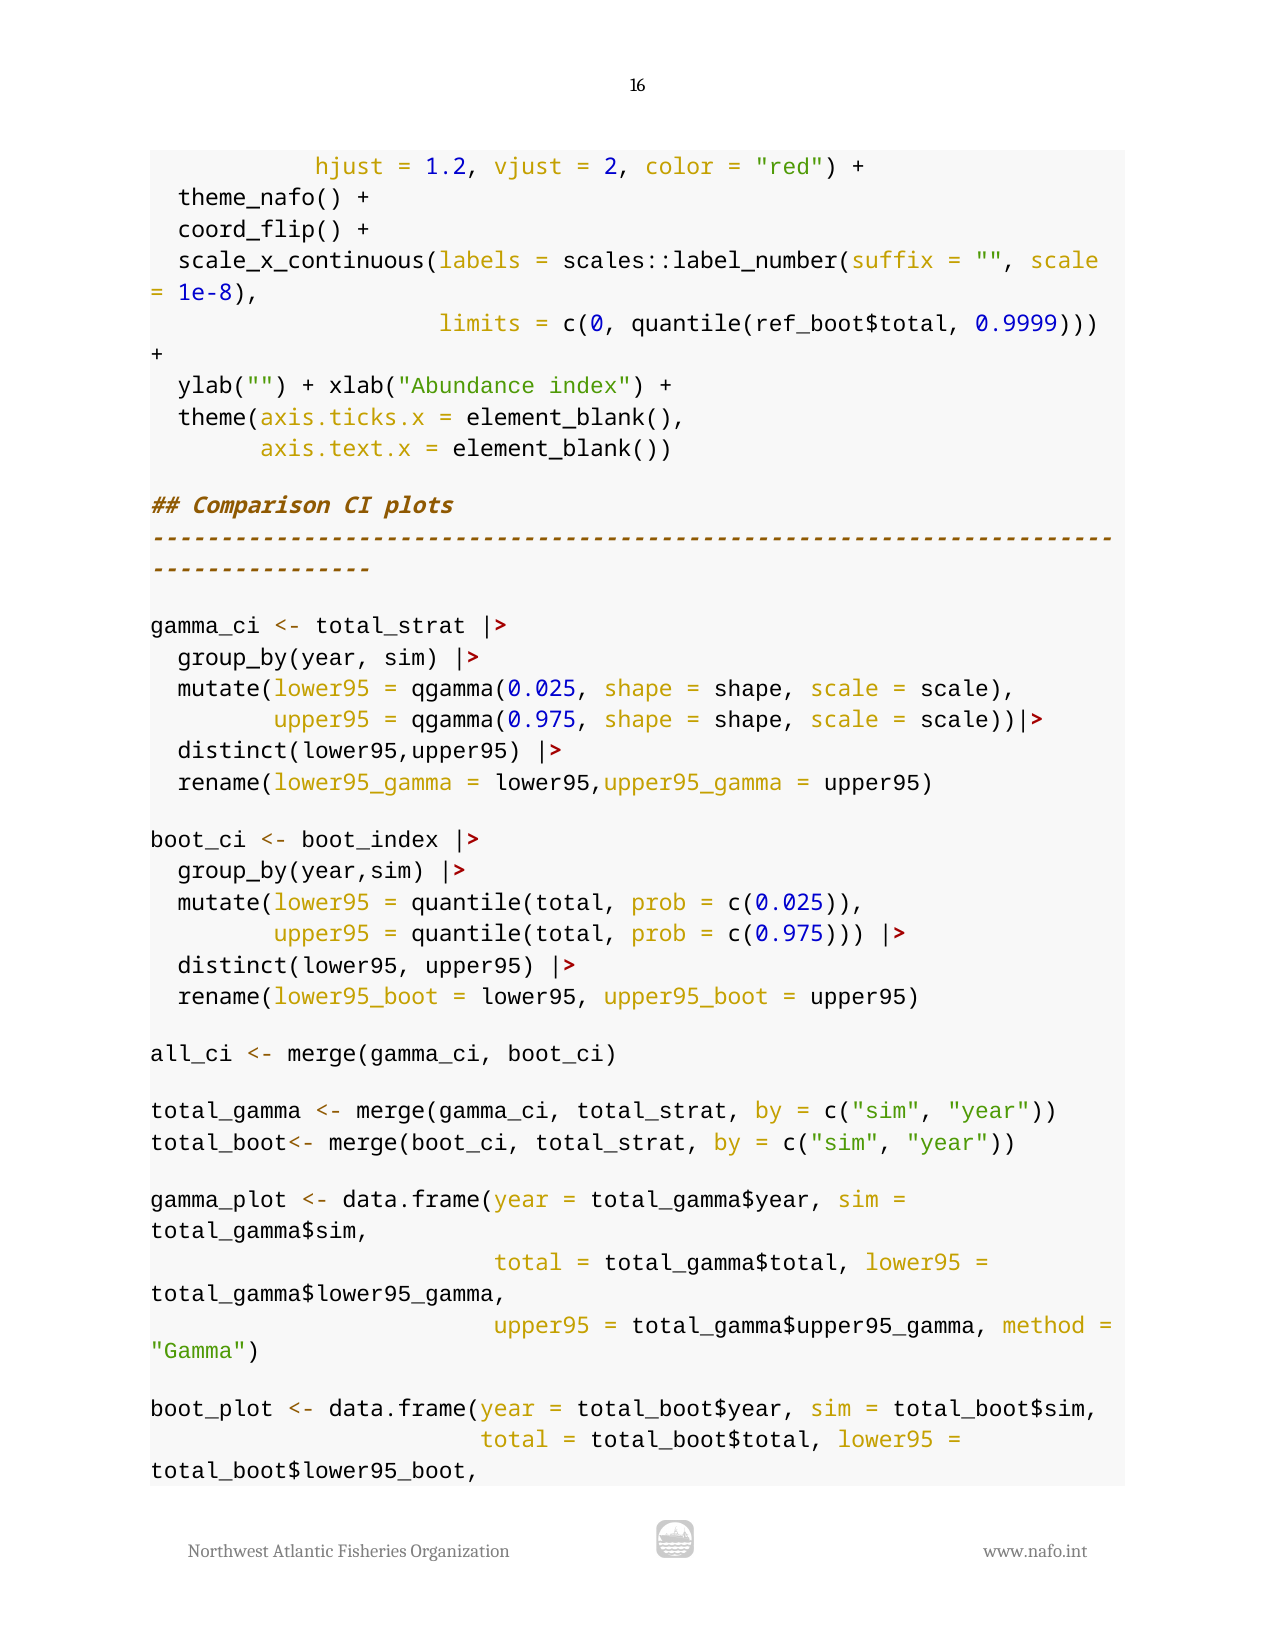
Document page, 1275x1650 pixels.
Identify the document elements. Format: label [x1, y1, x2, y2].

text [150, 150, 1125, 1486]
picture [656, 1520, 694, 1558]
